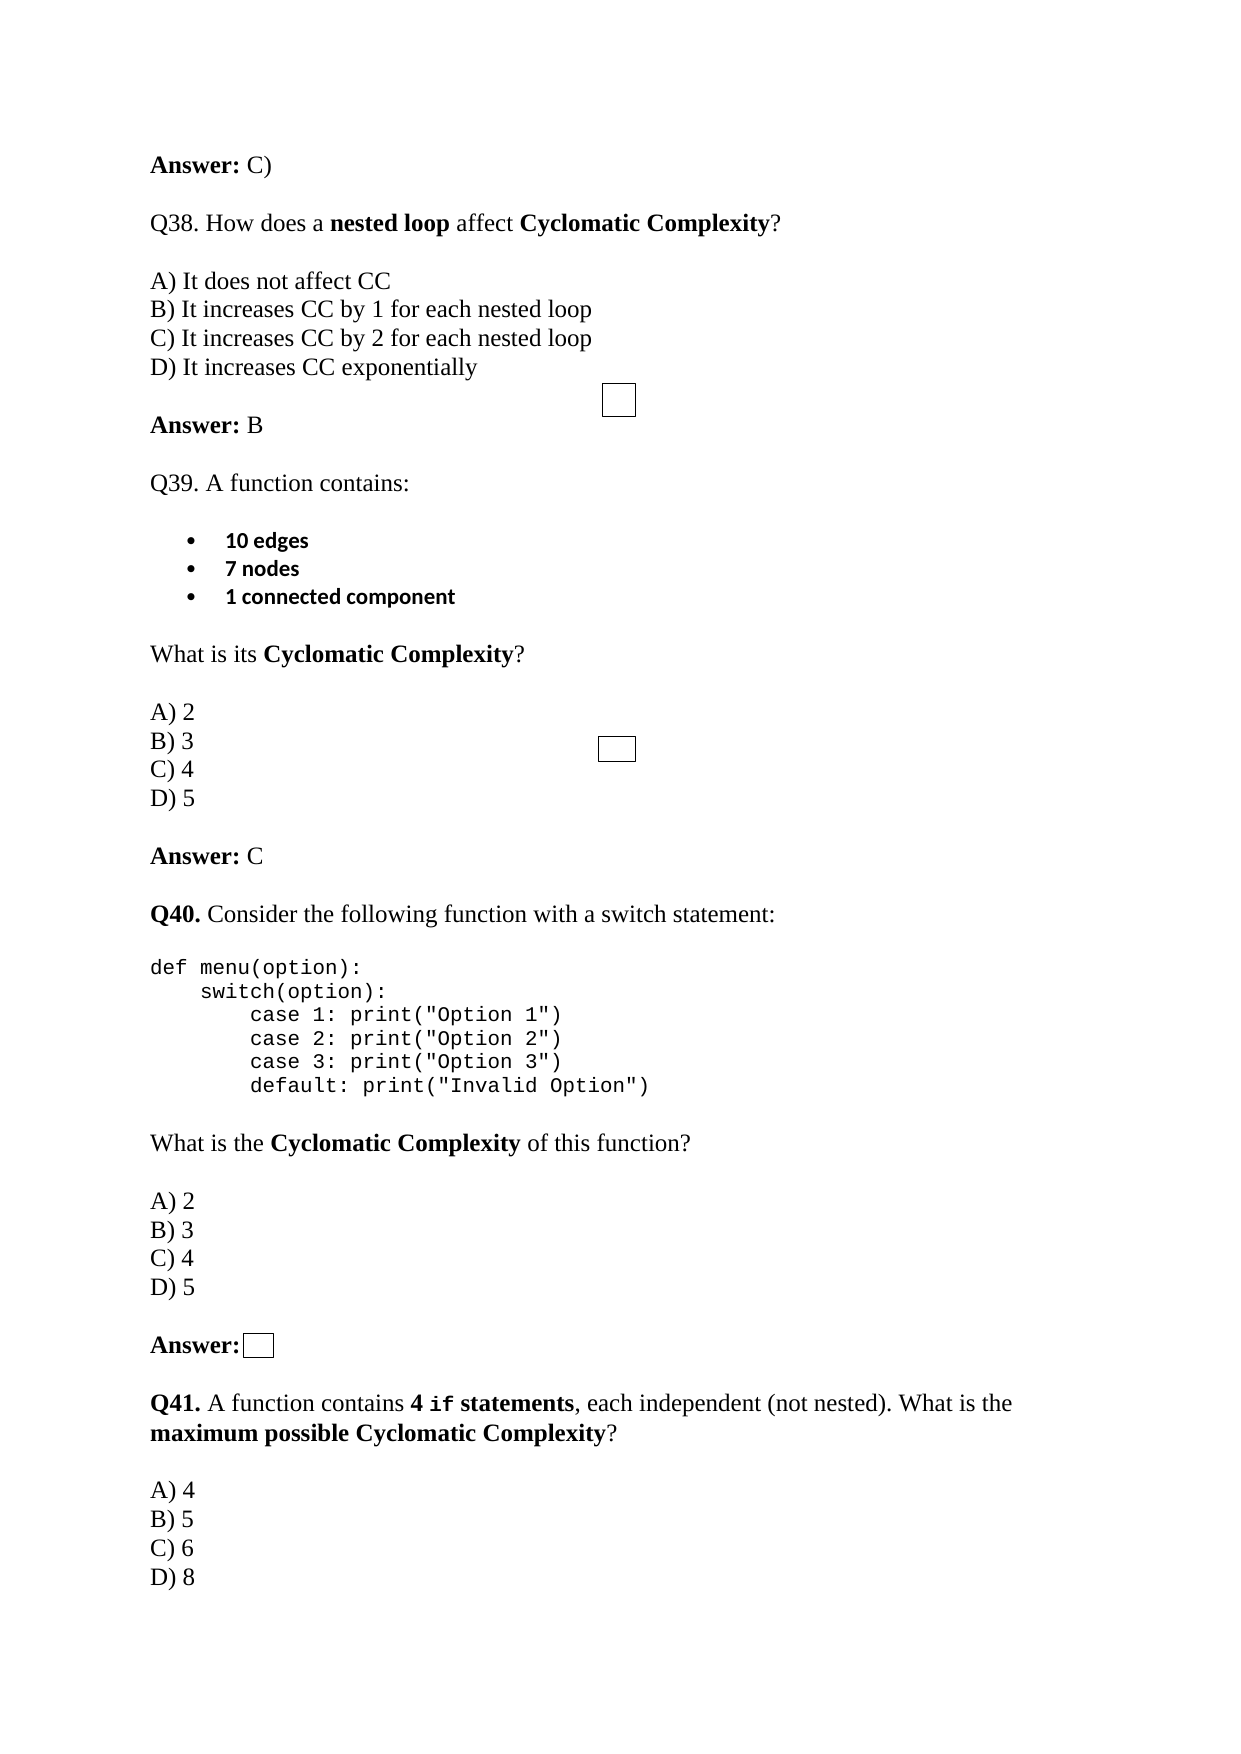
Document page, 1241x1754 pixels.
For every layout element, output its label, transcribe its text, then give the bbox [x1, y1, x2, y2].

text Answer: B [150, 410, 1090, 439]
text default: print("Invalid Option") [150, 1075, 1090, 1099]
text A) 4 B) 5 C) 6 D) 8 [150, 1476, 1090, 1591]
text A) It does not affect CC B) It increases CC by 1 for each nested loop C) It increases CC by 2 for each nested loop D) It increases CC exponentially [150, 266, 1090, 381]
text case 1: print("Option 1") [150, 1004, 1090, 1028]
text What is the Cyclomatic Complexity of this function? [150, 1128, 1090, 1157]
text Q40. Consider the following function with a switch statement: [150, 899, 1090, 928]
text switch(option): [150, 981, 1090, 1004]
text What is its Cyclomatic Complexity? [150, 639, 1090, 668]
text Answer: C) [150, 150, 1090, 179]
text Answer: D [150, 1330, 1090, 1359]
text case 3: print("Option 3") [150, 1052, 1090, 1075]
text def menu(option): [150, 957, 1090, 981]
list 1 connected component [187, 582, 1090, 610]
text Q41. A function contains 4 if statements, each independent (not nested). What is the maximum possible Cyclomatic Complexity? [150, 1388, 1090, 1446]
text Q38. How does a nested loop affect Cyclomatic Complexity? [150, 208, 1090, 237]
text Q39. A function contains: [150, 468, 1090, 497]
text A) 2 B) 3 C) 4 D) 5 [150, 1186, 1090, 1301]
text Answer: C [150, 841, 1090, 870]
text A) 2 B) 3 C) 4 D) 5 [150, 697, 1090, 812]
list 10 edges [187, 526, 1090, 554]
list 7 nodes [187, 554, 1090, 582]
text case 2: print("Option 2") [150, 1028, 1090, 1052]
